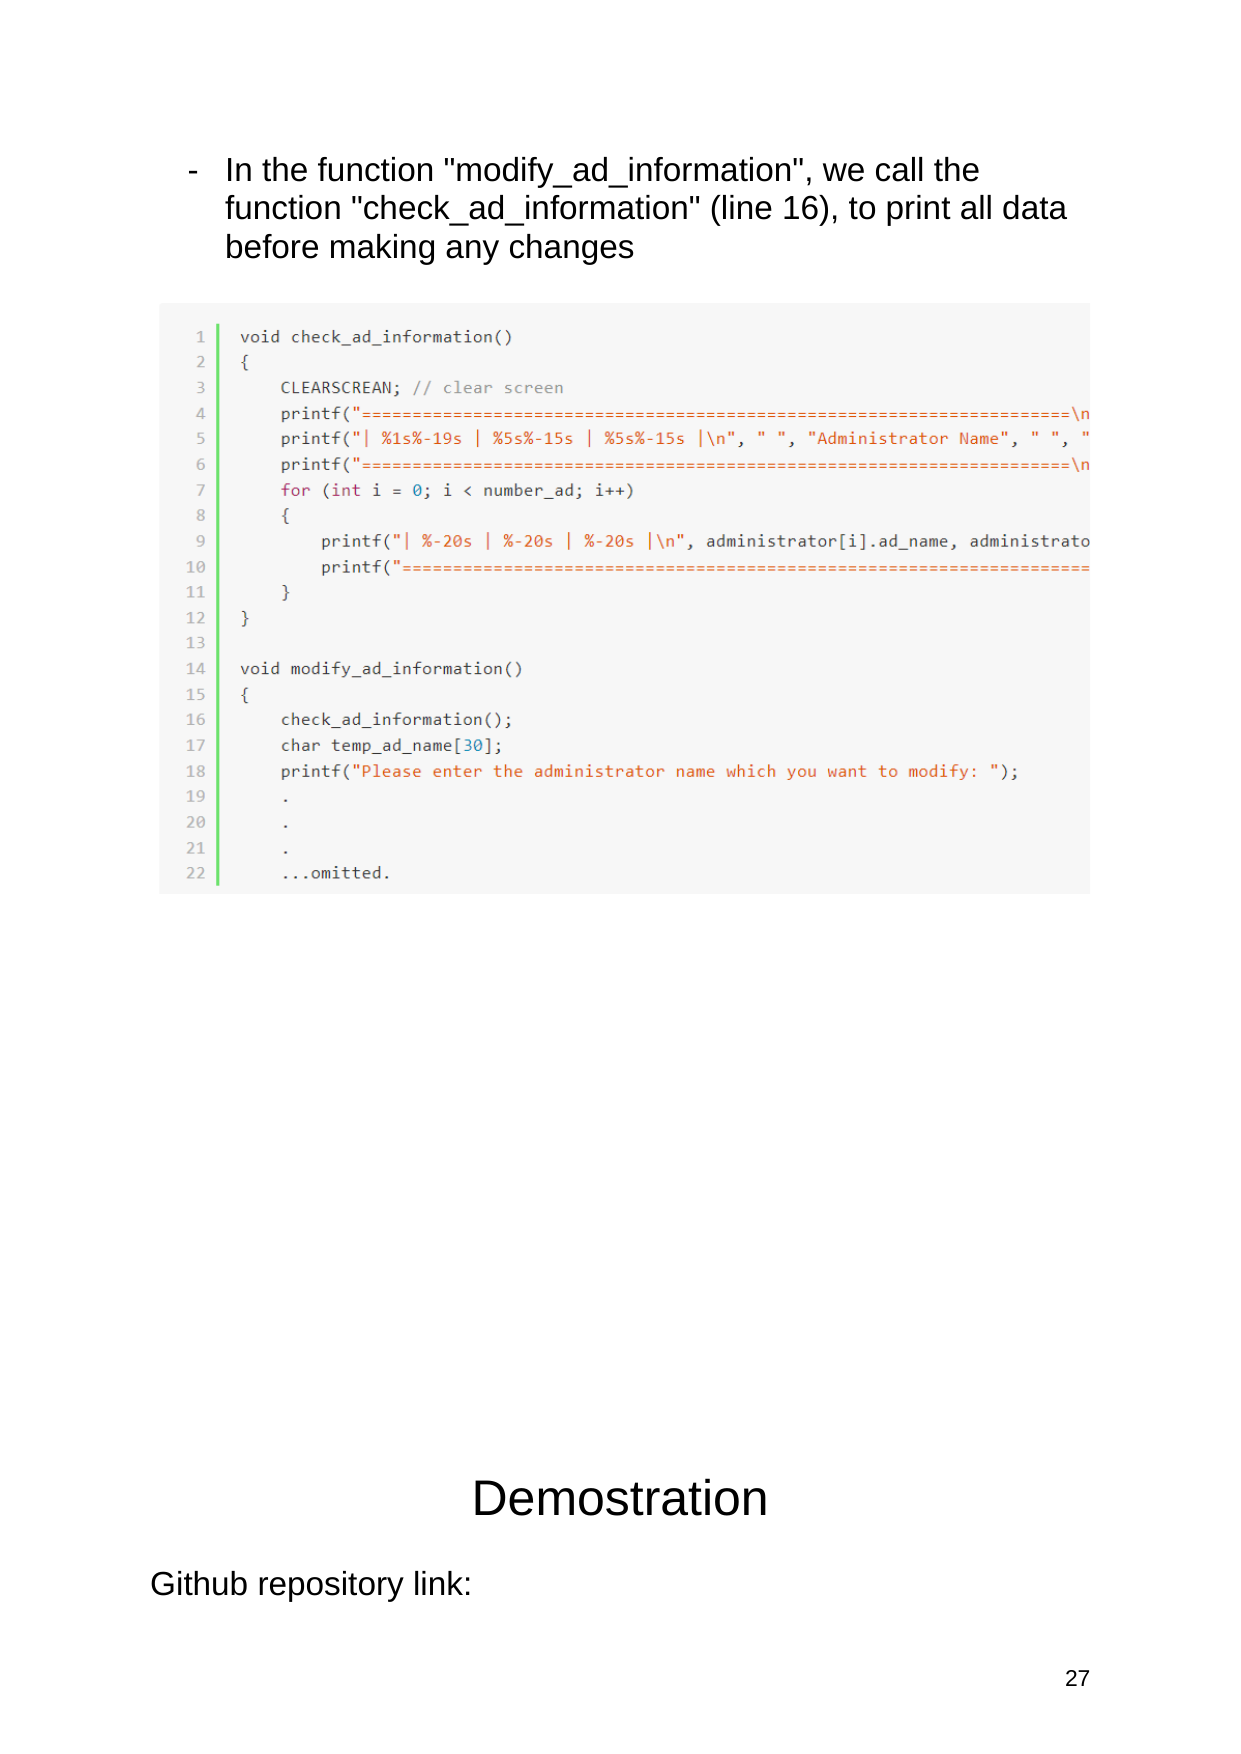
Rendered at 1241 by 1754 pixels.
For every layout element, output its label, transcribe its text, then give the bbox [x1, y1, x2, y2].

text Github repository link: [150, 1564, 1090, 1603]
list In the function "modify_ad_information", we call the function "check_ad_information" (line 16), to print all data before making any changes [187, 150, 1090, 265]
picture [150, 303, 1091, 894]
text Demostration [150, 1468, 1090, 1526]
